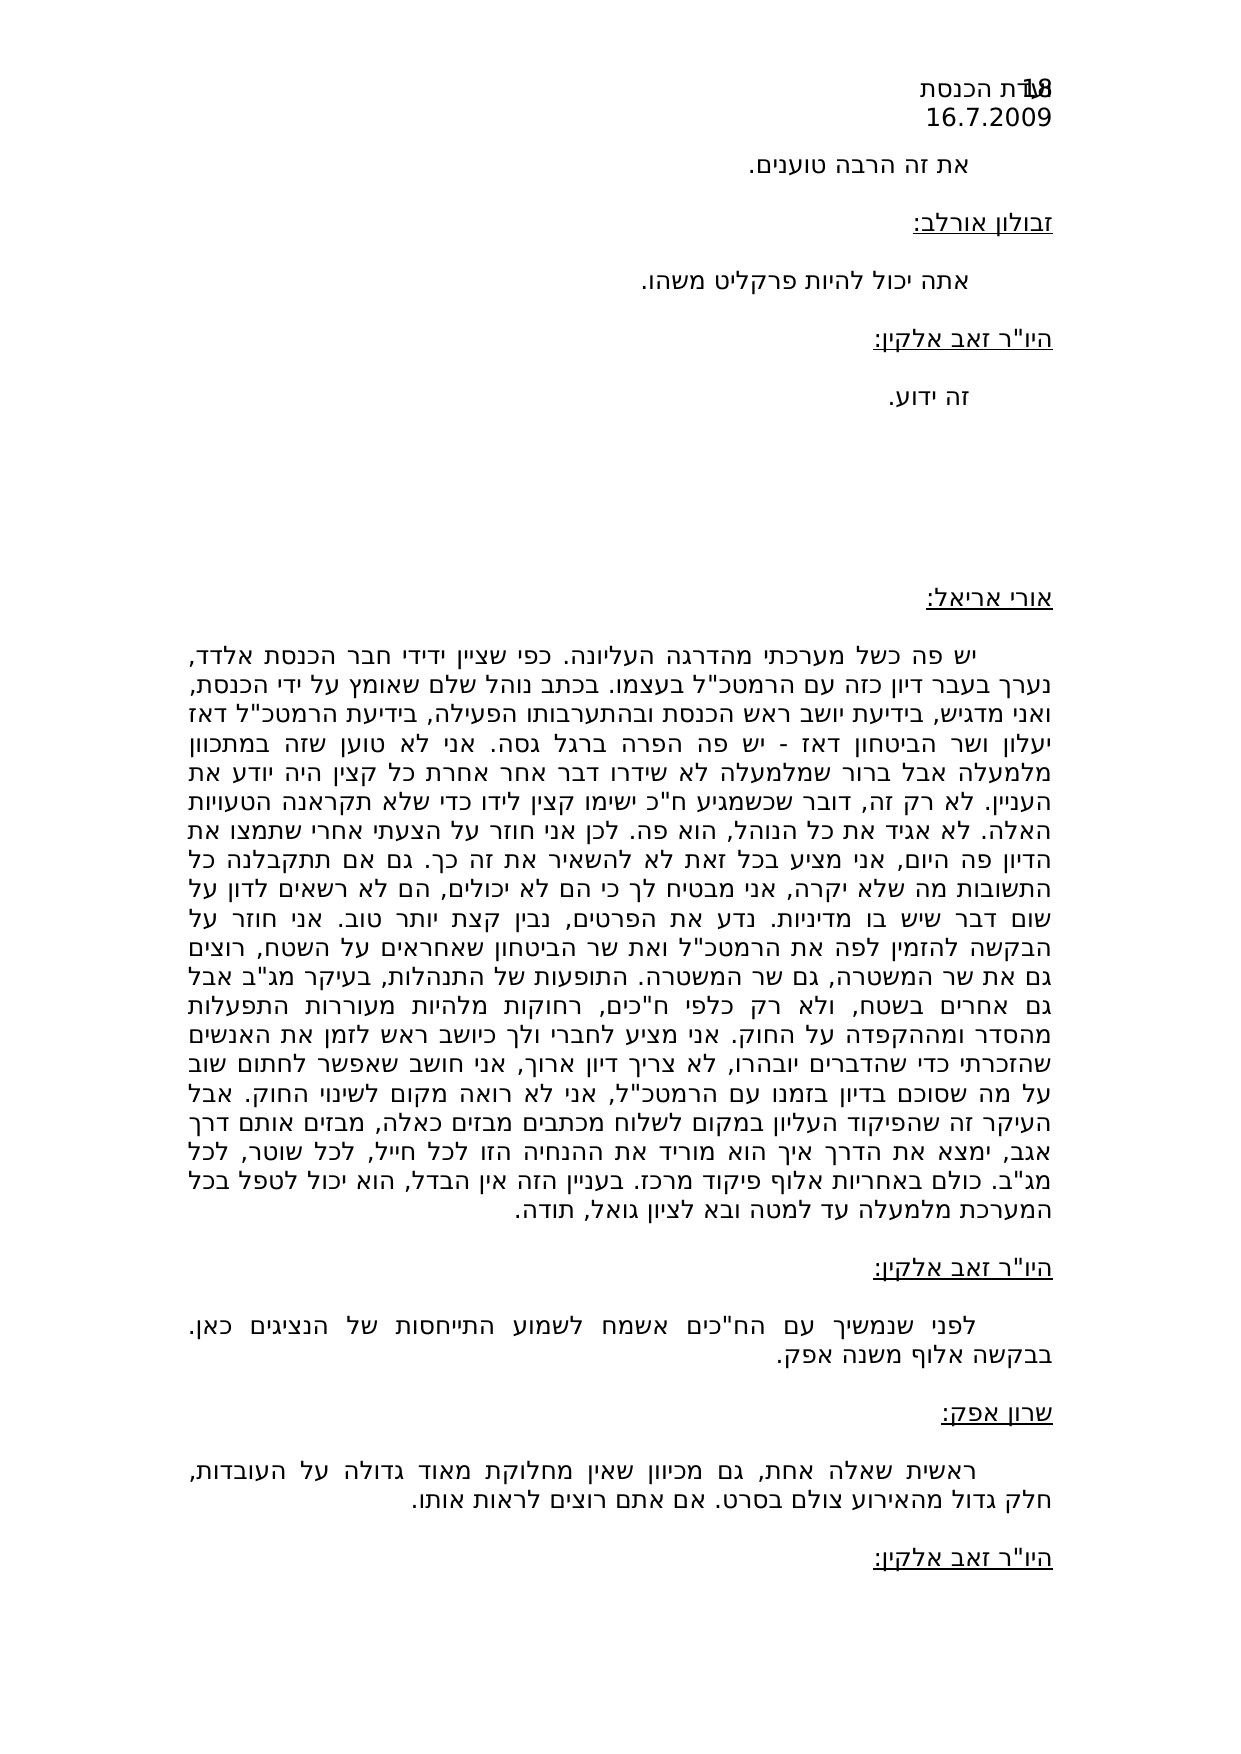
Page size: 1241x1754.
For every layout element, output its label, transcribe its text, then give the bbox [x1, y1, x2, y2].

text לפני שנמשיך עם הח"כים אשמח לשמוע התייחסות של הנציגים כאן. בבקשה אלוף משנה אפק. [187, 1311, 1053, 1369]
text שרון אפק: [187, 1398, 1053, 1427]
text ראשית שאלה אחת, גם מכיוון שאין מחלוקת מאוד גדולה על העובדות, חלק גדול מהאירוע צולם בסרט. אם אתם רוצים לראות אותו. [187, 1456, 1053, 1514]
text את זה הרבה טוענים. [187, 150, 1053, 179]
text זבולון אורלב: [187, 208, 1053, 237]
text היו"ר זאב אלקין: [187, 1543, 1053, 1572]
text אתה יכול להיות פרקליט משהו. [187, 266, 1053, 295]
text זה ידוע. [187, 382, 1053, 411]
text יש פה כשל מערכתי מהדרגה העליונה. כפי שציין ידידי חבר הכנסת אלדד, נערך בעבר דיון כזה עם הרמטכ"ל בעצמו. בכתב נוהל שלם שאומץ על ידי הכנסת, ואני מדגיש, בידיעת יושב ראש הכנסת ובהתערבותו הפעילה, בידיעת הרמטכ"ל דאז יעלון ושר הביטחון דאז - יש פה הפרה ברגל גסה. אני לא טוען שזה במתכוון מלמעלה אבל ברור שמלמעלה לא שידרו דבר אחר אחרת כל קצין היה יודע את העניין. לא רק זה, דובר שכשמגיע ח"כ ישימו קצין לידו כדי שלא תקראנה הטעויות האלה. לא אגיד את כל הנוהל, הוא פה. לכן אני חוזר על הצעתי אחרי שתמצו את הדיון פה היום, אני מציע בכל זאת לא להשאיר את זה כך. גם אם תתקבלנה כל התשובות מה שלא יקרה, אני מבטיח לך כי הם לא יכולים, הם לא רשאים לדון על שום דבר שיש בו מדיניות. נדע את הפרטים, נבין קצת יותר טוב. אני חוזר על הבקשה להזמין לפה את הרמטכ"ל ואת שר הביטחון שאחראים על השטח, רוצים גם את שר המשטרה, גם שר המשטרה. התופעות של התנהלות, בעיקר מג"ב אבל גם אחרים בשטח, ולא רק כלפי ח"כים, רחוקות מלהיות מעוררות התפעלות מהסדר ומההקפדה על החוק. אני מציע לחברי ולך כיושב ראש לזמן את האנשים שהזכרתי כדי שהדברים יובהרו, לא צריך דיון ארוך, אני חושב שאפשר לחתום שוב על מה שסוכם בדיון בזמנו עם הרמטכ"ל, אני לא רואה מקום לשינוי החוק. אבל העיקר זה שהפיקוד העליון במקום לשלוח מכתבים מבזים כאלה, מבזים אותם דרך אגב, ימצא את הדרך איך הוא מוריד את ההנחיה הזו לכל חייל, לכל שוטר, לכל מג"ב. כולם באחריות אלוף פיקוד מרכז. בעניין הזה אין הבדל, הוא יכול לטפל בכל המערכת מלמעלה עד למטה ובא לציון גואל, תודה. [187, 641, 1053, 1224]
text היו"ר זאב אלקין: [187, 1253, 1053, 1282]
text היו"ר זאב אלקין: [187, 324, 1053, 353]
text אורי אריאל: [187, 583, 1053, 612]
